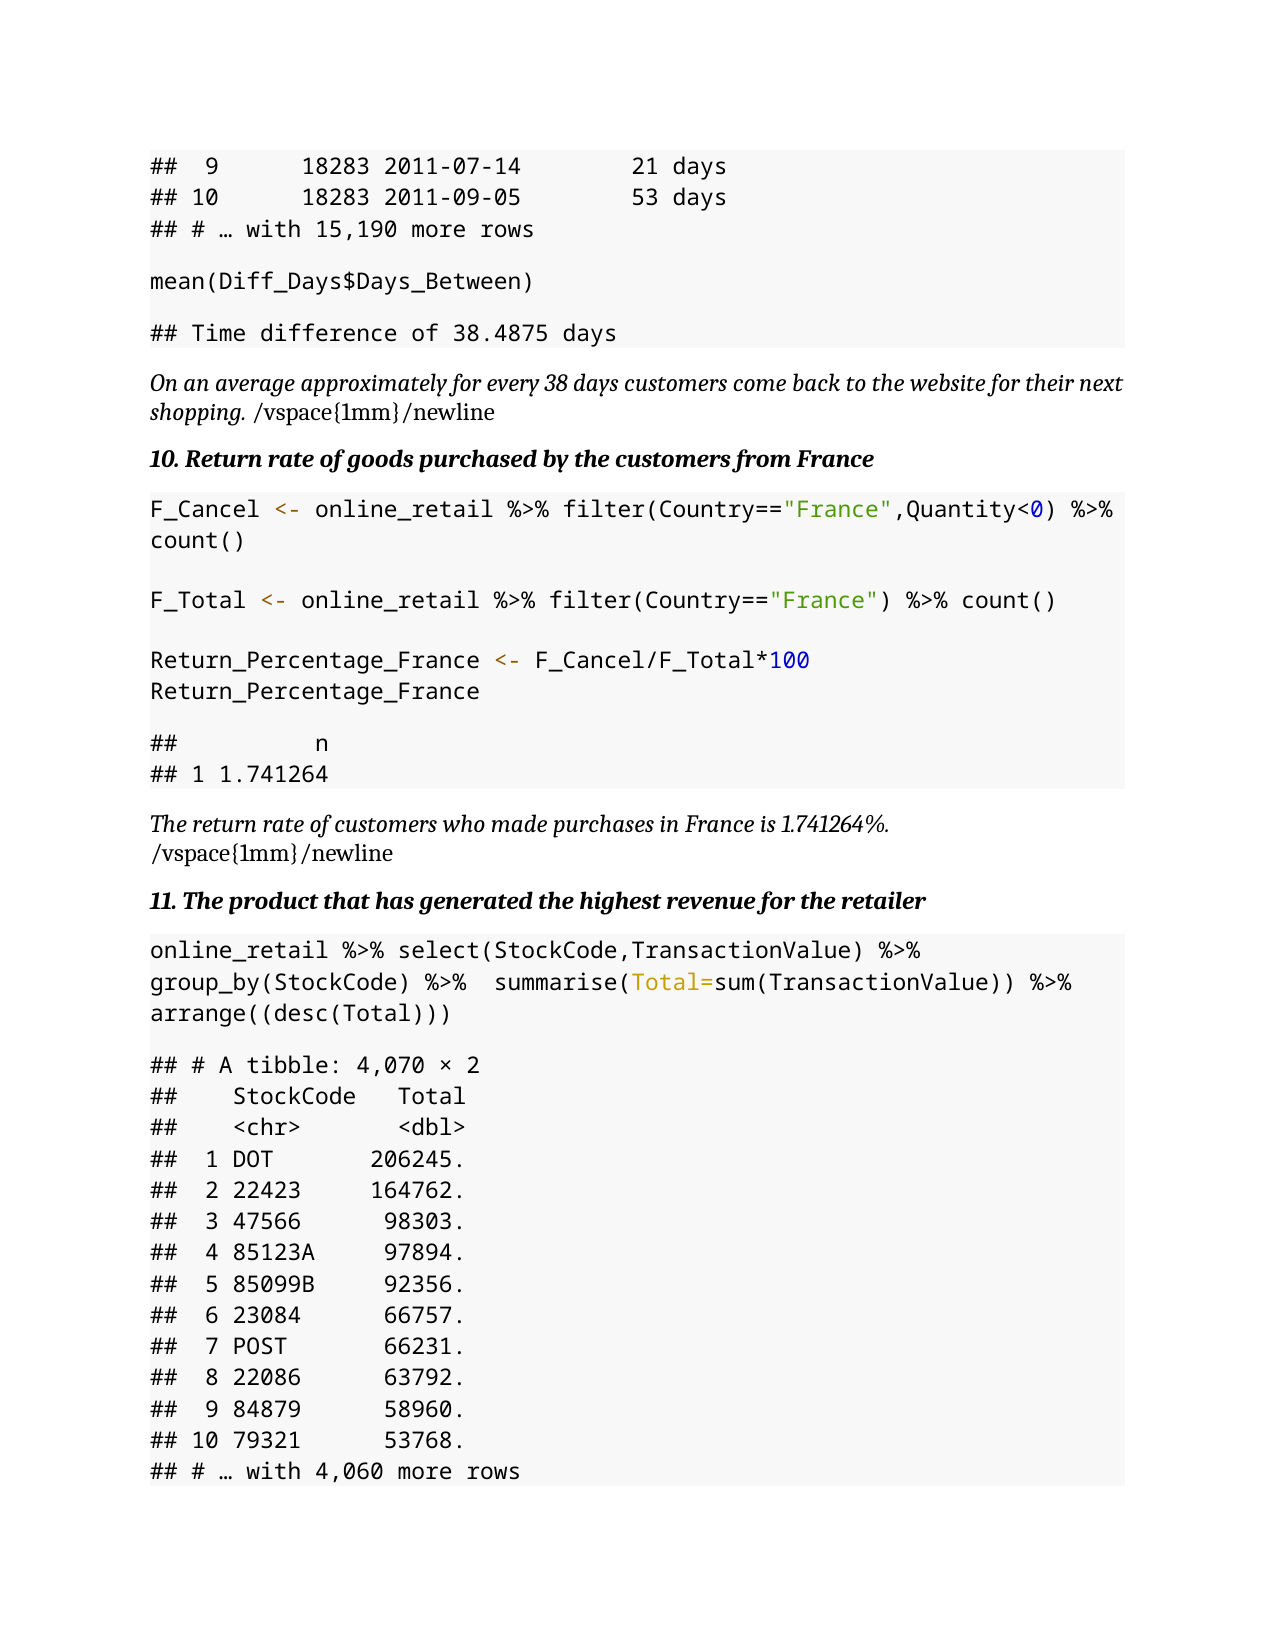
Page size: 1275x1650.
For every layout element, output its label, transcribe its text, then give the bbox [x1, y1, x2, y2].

text On an average approximately for every 38 days customers come back to the website for their next shopping. /vspace{1mm}/newline [150, 369, 1125, 426]
text mean(Diff_Days$Days_Between) [150, 264, 1125, 296]
text ## # A tibble: 4,070 × 2 ## StockCode Total ## <chr> <dbl> ## 1 DOT 206245. ## 2 22423 164762. ## 3 47566 98303. ## 4 85123A 97894. ## 5 85099B 92356. ## 6 23084 66757. ## 7 POST 66231. ## 8 22086 63792. ## 9 84879 58960. ## 10 79321 53768. ## # … with 4,060 more rows [150, 1049, 1125, 1486]
text 10. Return rate of goods purchased by the customers from France [150, 445, 1125, 474]
text online_retail %>% select(StockCode,TransactionValue) %>% group_by(StockCode) %>% summarise(Total=sum(TransactionValue)) %>% arrange((desc(Total))) [452, 934, 1125, 1028]
text The return rate of customers who made purchases in France is 1.741264%. /vspace{1mm}/newline [150, 810, 1125, 868]
text ## n ## 1 1.741264 [150, 727, 1125, 789]
text F_Cancel <- online_retail %>% filter(Country=="France",Quantity<0) %>% count() F_Total <- online_retail %>% filter(Country=="France") %>% count() Return_Percentage_France <- F_Cancel/F_Total*100 Return_Percentage_France [150, 492, 1125, 706]
text ## Time difference of 38.4875 days [150, 317, 1125, 348]
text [150, 150, 1125, 244]
text 11. The product that has generated the highest revenue for the retailer [150, 887, 1125, 915]
